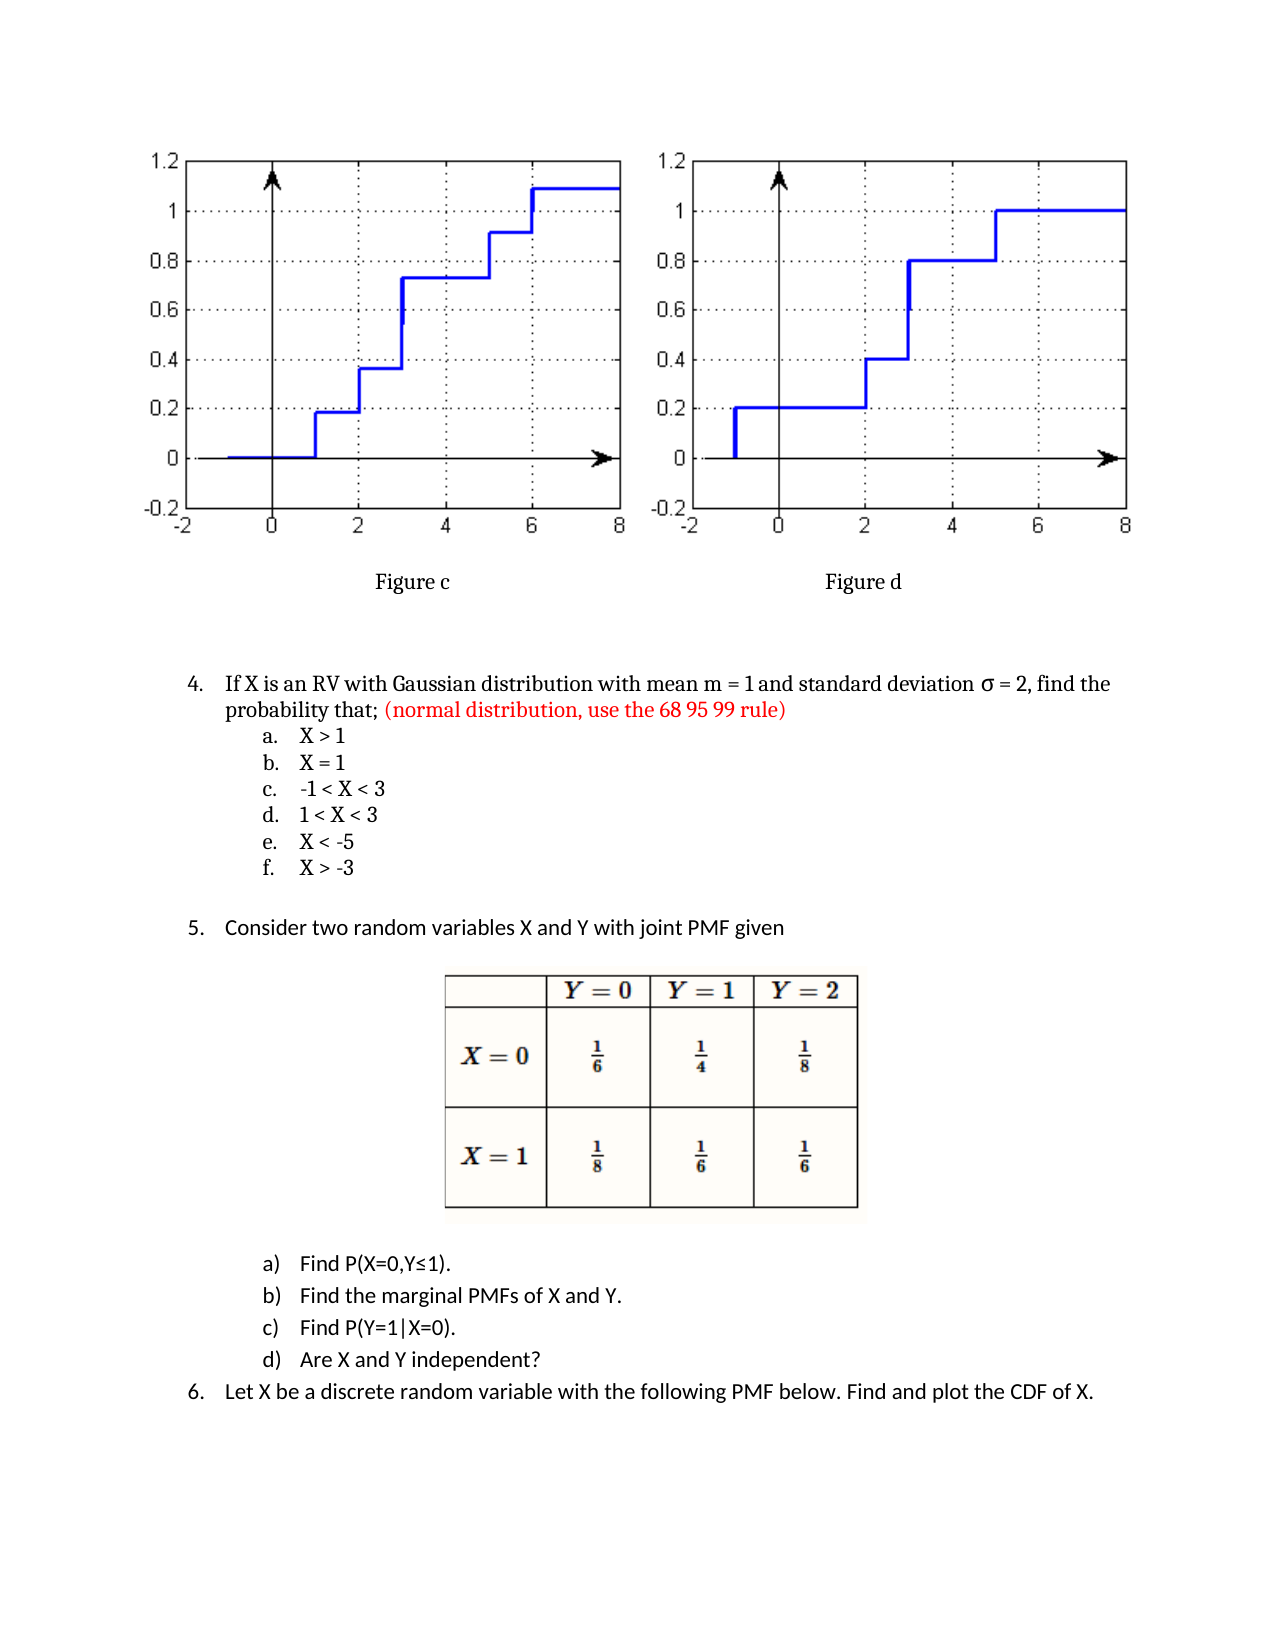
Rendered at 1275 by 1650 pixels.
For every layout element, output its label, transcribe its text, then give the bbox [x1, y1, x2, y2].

list -1 < X < 3 [262, 776, 1162, 802]
picture [131, 150, 1145, 544]
list Find P(X=0,Y≤1). [262, 1249, 1125, 1277]
list X = 1 [262, 749, 1162, 776]
list X < -5 [262, 829, 1162, 855]
list Let X be a discrete random variable with the following PMF below. Find and plot the CDF of X. [187, 1377, 1125, 1406]
list Find the marginal PMFs of X and Y. [262, 1281, 1125, 1309]
list X > 1 [262, 723, 1162, 749]
text Figure c Figure d [131, 568, 1162, 595]
list X > -3 [262, 855, 1162, 881]
list 1 < X < 3 [262, 802, 1162, 829]
list If X is an RV with Gaussian distribution with mean m = 1 and standard deviation σ = 2, find the probability that; (normal distribution, use the 68 95 99 rule) [187, 671, 1162, 723]
list Are X and Y independent? [262, 1345, 1125, 1373]
list Find P(Y=1|X=0). [262, 1313, 1125, 1341]
list Consider two random variables X and Y with joint PMF given [187, 913, 1125, 942]
